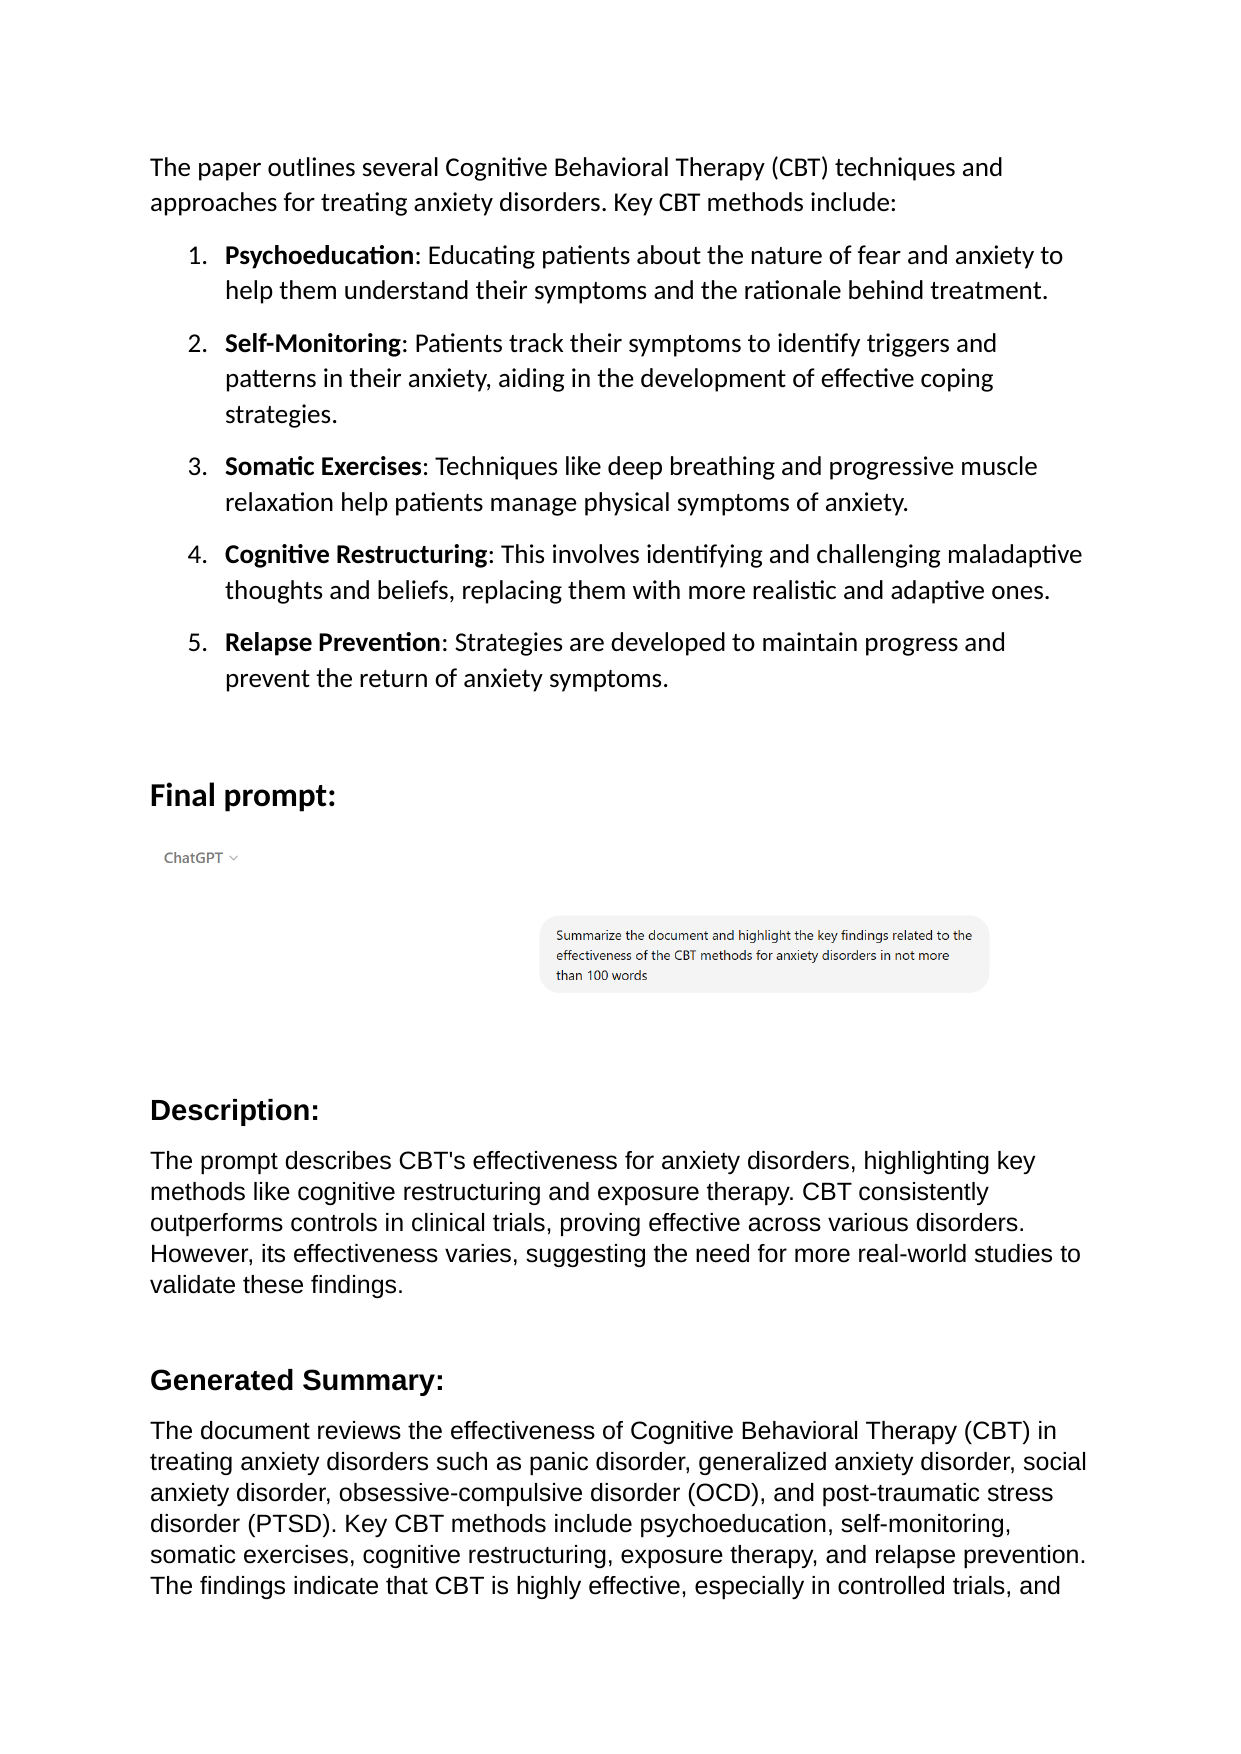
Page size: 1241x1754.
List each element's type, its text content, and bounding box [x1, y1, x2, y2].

text The paper outlines several Cognitive Behavioral Therapy (CBT) techniques and approaches for treating anxiety disorders. Key CBT methods include: [150, 150, 1090, 219]
text The prompt describes CBT's effectiveness for anxiety disorders, highlighting key methods like cognitive restructuring and exposure therapy. CBT consistently outperforms controls in clinical trials, proving effective across various disorders. However, its effectiveness varies, suggesting the need for more real-world studies to validate these findings. [150, 1146, 1090, 1299]
text Description: [150, 1093, 1090, 1127]
list Psychoeducation: Educating patients about the nature of fear and anxiety to help them understand their symptoms and the rationale behind treatment. [187, 238, 1090, 307]
list Self-Monitoring: Patients track their symptoms to identify triggers and patterns in their anxiety, aiding in the development of effective coping strategies. [187, 326, 1090, 430]
text Generated Summary: [150, 1363, 1090, 1397]
text Final prompt: [150, 774, 1090, 814]
list Relapse Prevention: Strategies are developed to maintain progress and prevent the return of anxiety symptoms. [187, 625, 1090, 694]
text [150, 1416, 1090, 1600]
picture [150, 834, 1091, 1022]
list Cognitive Restructuring: This involves identifying and challenging maladaptive thoughts and beliefs, replacing them with more realistic and adaptive ones. [187, 537, 1090, 606]
list Somatic Exercises: Techniques like deep breathing and progressive muscle relaxation help patients manage physical symptoms of anxiety. [187, 449, 1090, 518]
